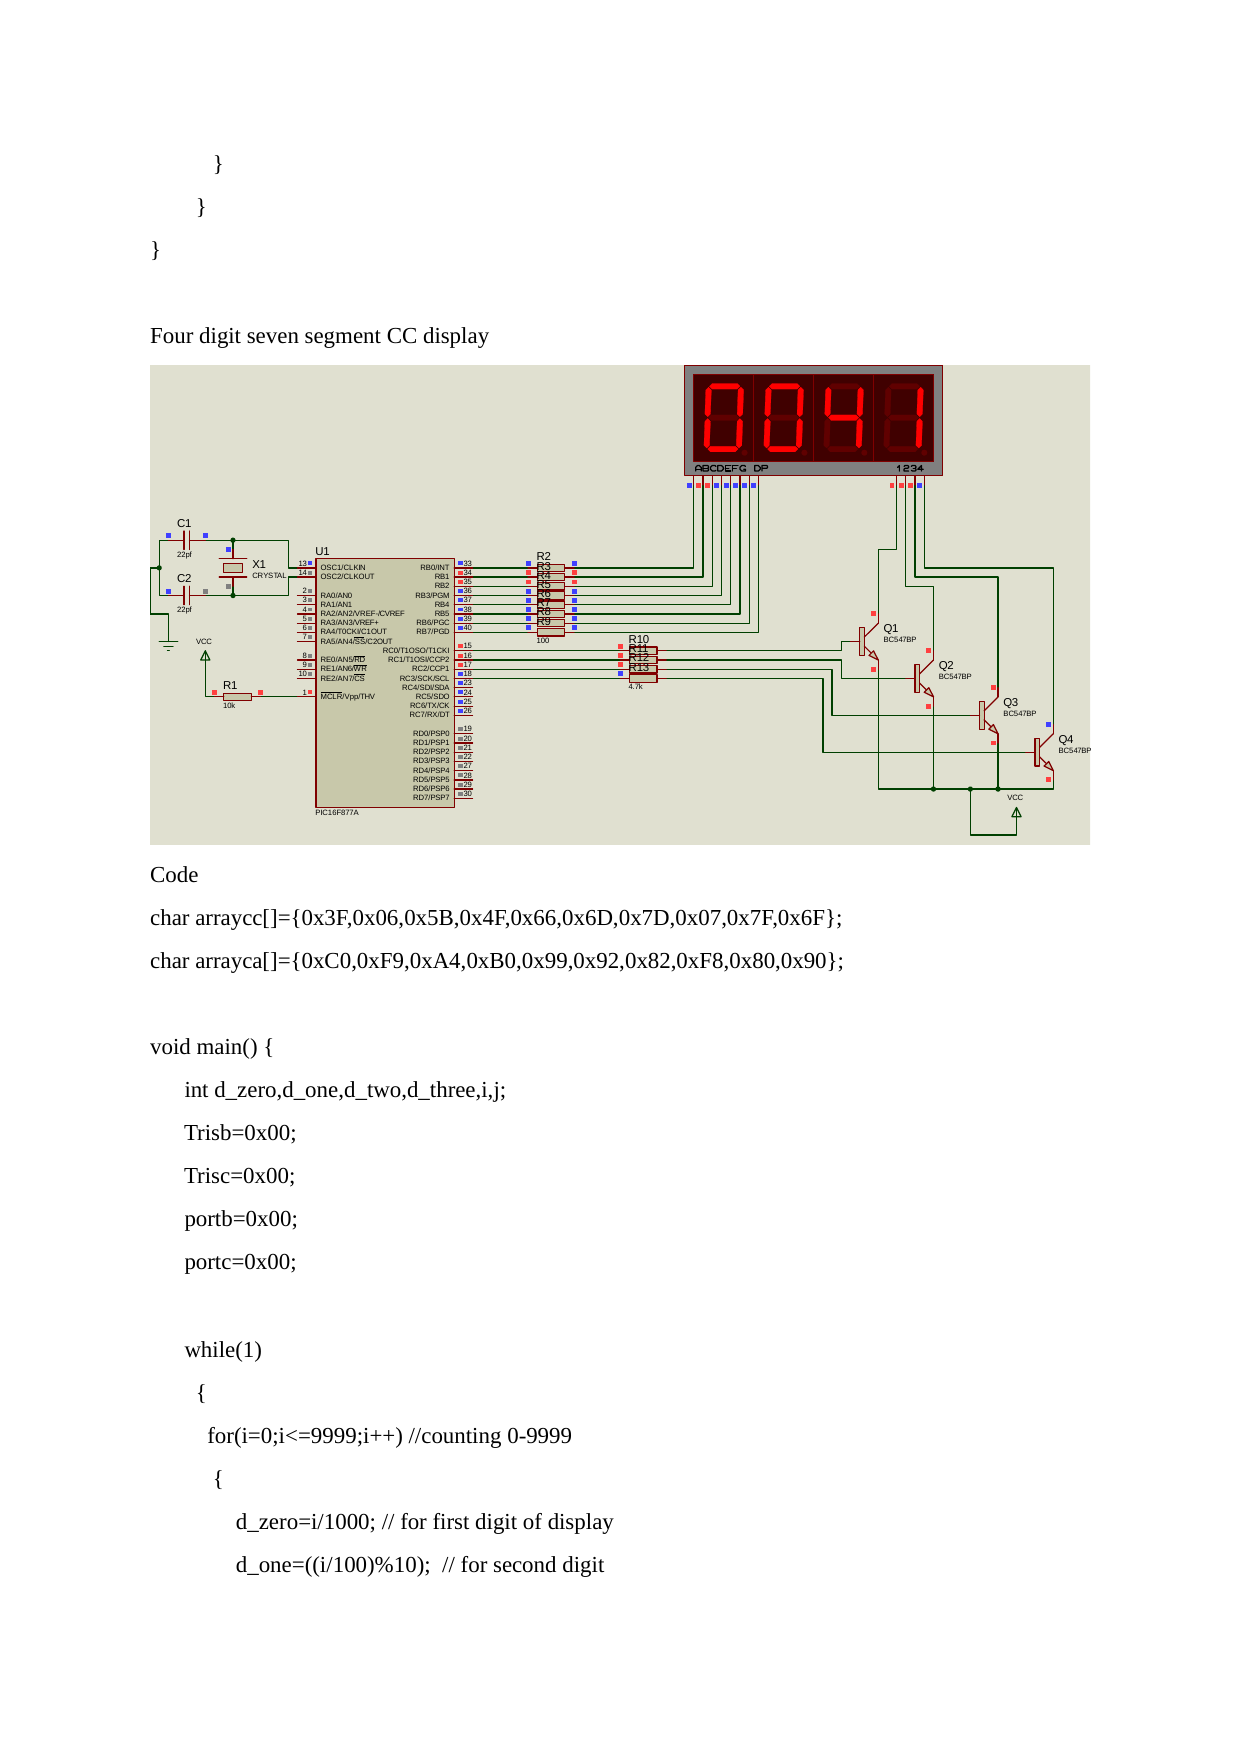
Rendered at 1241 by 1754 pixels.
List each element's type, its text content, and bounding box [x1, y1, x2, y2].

text int d_zero,d_one,d_two,d_three,i,j; [150, 1076, 1090, 1102]
text Code [150, 861, 1090, 887]
text void main() { [150, 1033, 1090, 1059]
text while(1) [150, 1336, 1090, 1362]
text Four digit seven segment CC display [150, 322, 1090, 348]
text d_one=((i/100)%10); // for second digit [150, 1551, 1090, 1577]
text Trisb=0x00; [150, 1119, 1090, 1146]
text } [150, 150, 1090, 176]
text char arraycc[]={0x3F,0x06,0x5B,0x4F,0x66,0x6D,0x7D,0x07,0x7F,0x6F}; [150, 904, 1090, 930]
text } [150, 236, 1090, 262]
text Trisc=0x00; [150, 1162, 1090, 1188]
text portb=0x00; [150, 1205, 1090, 1232]
text portc=0x00; [150, 1248, 1090, 1274]
text } [150, 193, 1090, 219]
text d_zero=i/1000; // for first digit of display [150, 1508, 1090, 1534]
text { [150, 1465, 1090, 1491]
text for(i=0;i<=9999;i++) //counting 0-9999 [150, 1422, 1090, 1448]
text char arrayca[]={0xC0,0xF9,0xA4,0xB0,0x99,0x92,0x82,0xF8,0x80,0x90}; [150, 947, 1090, 973]
text { [150, 1379, 1090, 1405]
